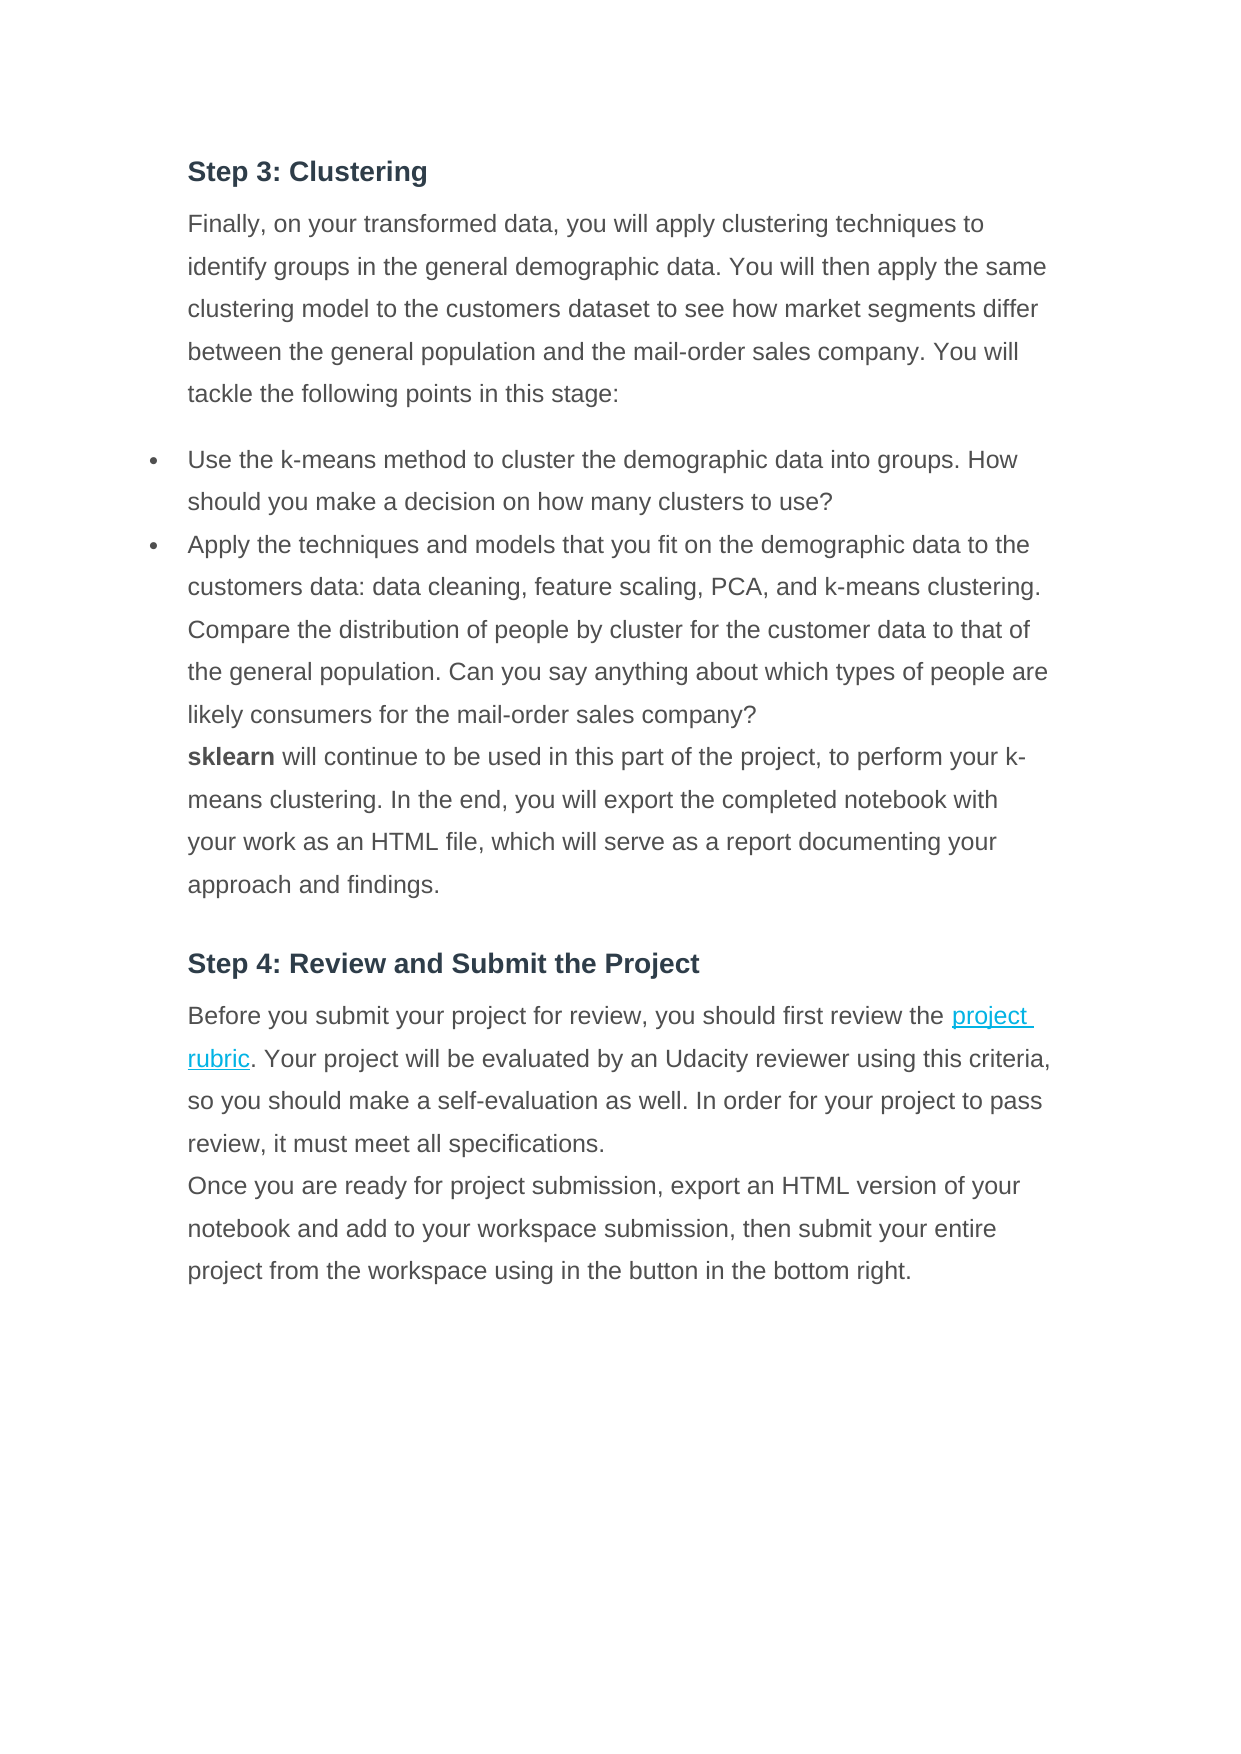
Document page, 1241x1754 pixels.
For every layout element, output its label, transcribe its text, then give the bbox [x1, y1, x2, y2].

list Use the k-means method to cluster the demographic data into groups. How should you make a decision on how many clusters to use? [150, 431, 1053, 516]
text Finally, on your transformed data, you will apply clustering techniques to identify groups in the general demographic data. You will then apply the same clustering model to the customers dataset to see how market segments differ between the general population and the mail-order sales company. You will tackle the following points in this stage: [187, 195, 1053, 408]
text Before you submit your project for review, you should first review the project rubric. Your project will be evaluated by an Udacity reviewer using this criteria, so you should make a self-evaluation as well. In order for your project to pass review, it must meet all specifications. [187, 988, 1053, 1158]
text Once you are ready for project submission, export an HTML version of your notebook and add to your workspace submission, then submit your entire project from the workspace using in the button in the bottom right. [187, 1158, 1053, 1285]
list Apply the techniques and models that you fit on the demographic data to the customers data: data cleaning, feature scaling, PCA, and k-means clustering. Compare the distribution of people by cluster for the customer data to that of the general population. Can you say anything about which types of people are likely consumers for the mail-order sales company? [150, 516, 1053, 729]
text Step 4: Review and Submit the Project [187, 942, 1053, 980]
text Step 3: Clustering [187, 150, 1053, 187]
text sklearn will continue to be used in this part of the project, to perform your k-means clustering. In the end, you will export the completed notebook with your work as an HTML file, which will serve as a report documenting your approach and findings. [187, 729, 1053, 899]
